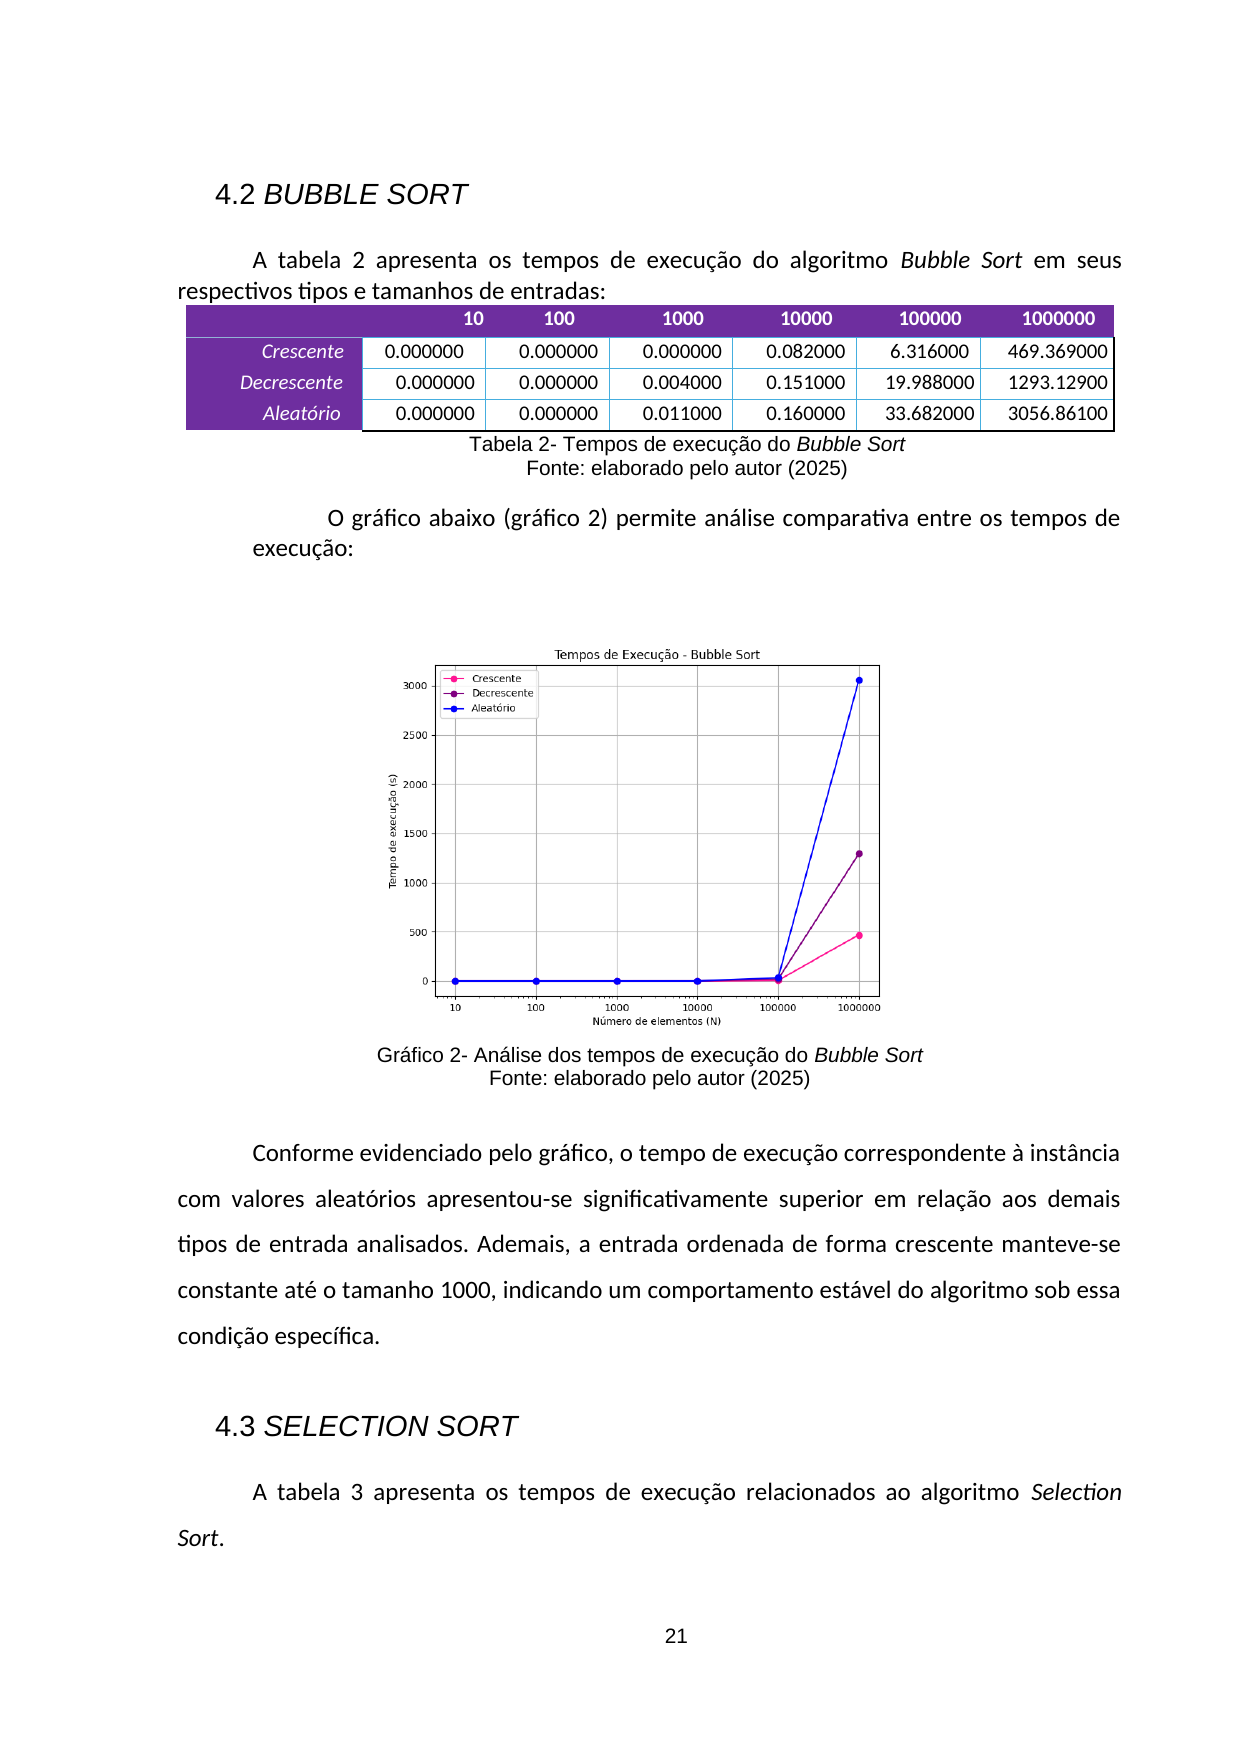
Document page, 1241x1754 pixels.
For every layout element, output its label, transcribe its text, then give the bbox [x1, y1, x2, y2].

table_cell 0.082000 [733, 338, 856, 368]
table_cell 469.369000 [981, 338, 1113, 368]
table_cell 0.000000 [486, 369, 609, 399]
text A tabela 2 apresenta os tempos de execução do algoritmo Bubble Sort em seus respectivos tipos e tamanhos de entradas: [177, 244, 1122, 305]
text Tabela 2- Tempos de execução do Bubble Sort [177, 432, 1122, 456]
table_cell 0.000000 [610, 338, 732, 368]
table_cell 0.000000 [363, 338, 485, 368]
table_header 1000 [609, 305, 733, 337]
text A tabela 3 apresenta os tempos de execução relacionados ao algoritmo Selection Sort. [177, 1476, 1122, 1552]
table_cell 19.988000 [857, 369, 980, 399]
table_cell 0.000000 [363, 369, 485, 399]
subtitle 4.3 SELECTION SORT [215, 1409, 1122, 1442]
table_cell 0.160000 [733, 400, 856, 430]
table_header 10 [363, 305, 486, 337]
table_header 100 [486, 305, 609, 337]
table_cell 3056.86100 [981, 400, 1113, 430]
table_cell 33.682000 [857, 400, 980, 430]
text Conforme evidenciado pelo gráfico, o tempo de execução correspondente à instância com valores aleatórios apresentou-se significativamente superior em relação aos demais tipos de entrada analisados. Ademais, a entrada ordenada de forma crescente manteve-se constante até o tamanho 1000, indicando um comportamento estável do algoritmo sob essa condição específica. [177, 1137, 1122, 1351]
table_cell 0.000000 [363, 400, 485, 430]
table_cell Crescente [186, 338, 362, 368]
table_cell 0.000000 [486, 400, 609, 430]
table_cell 6.316000 [857, 338, 980, 368]
table_header 100000 [856, 305, 980, 337]
table_cell 0.151000 [733, 369, 856, 399]
text Gráfico 2- Análise dos tempos de execução do Bubble Sort [178, 1043, 1047, 1067]
table_header [186, 305, 363, 337]
table_header 1000000 [980, 305, 1114, 337]
text O gráfico abaixo (gráfico 2) permite análise comparativa entre os tempos de execução: [252, 502, 1122, 563]
text Fonte: elaborado pelo autor (2025) [177, 456, 1122, 480]
subtitle 4.2 BUBBLE SORT [215, 177, 1122, 211]
table_cell 1293.12900 [981, 369, 1113, 399]
table_cell 0.004000 [610, 369, 732, 399]
table_cell 0.011000 [610, 400, 732, 430]
table_cell Decrescente [186, 368, 362, 399]
table_cell Aleatório [186, 399, 362, 430]
text Fonte: elaborado pelo autor (2025) [177, 1067, 1047, 1091]
table_cell 0.000000 [486, 338, 609, 368]
table_header 10000 [733, 305, 856, 337]
